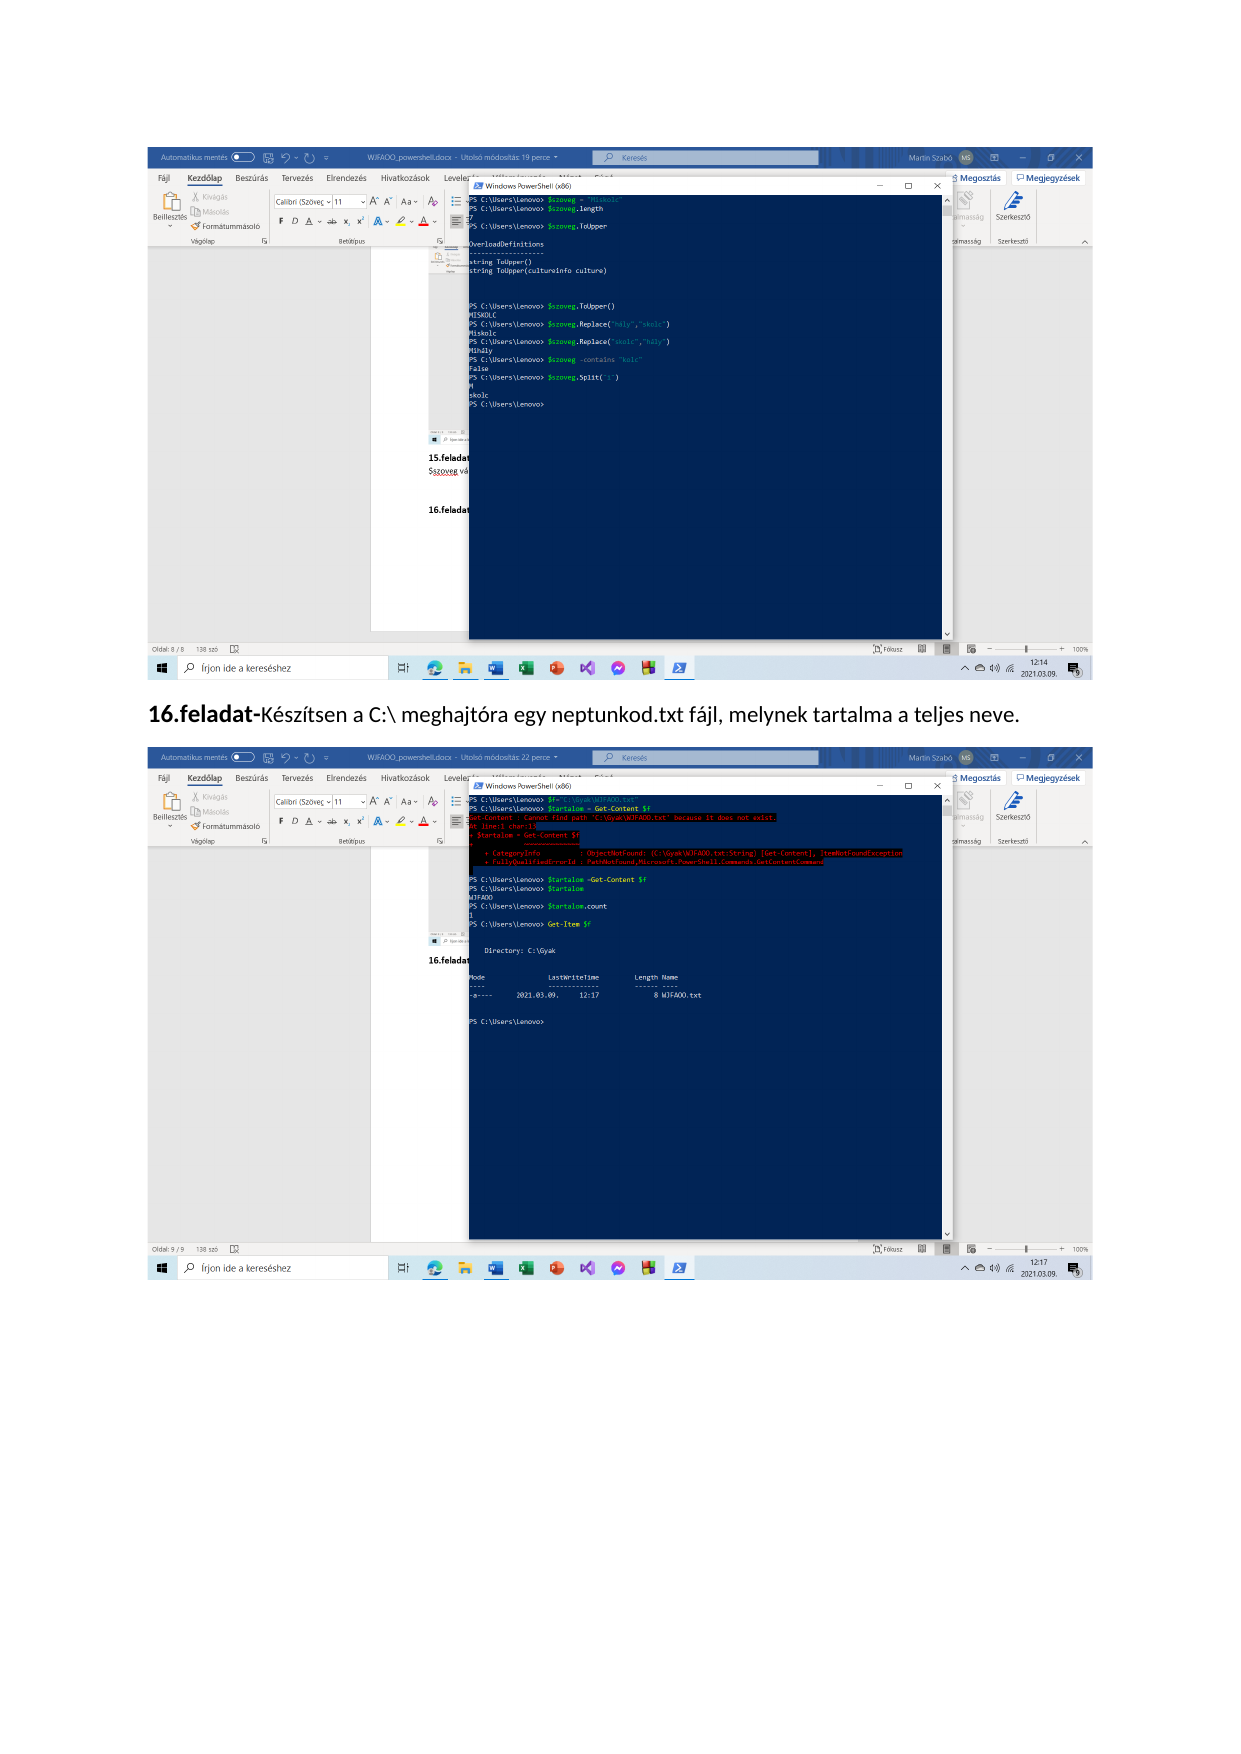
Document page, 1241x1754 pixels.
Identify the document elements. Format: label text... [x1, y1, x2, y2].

picture [147, 147, 1093, 680]
picture [147, 747, 1093, 1280]
text 16.feladat-Készítsen a C:\ meghajtóra egy neptunkod.txt fájl, melynek tartalma a teljes neve. [148, 698, 1093, 728]
